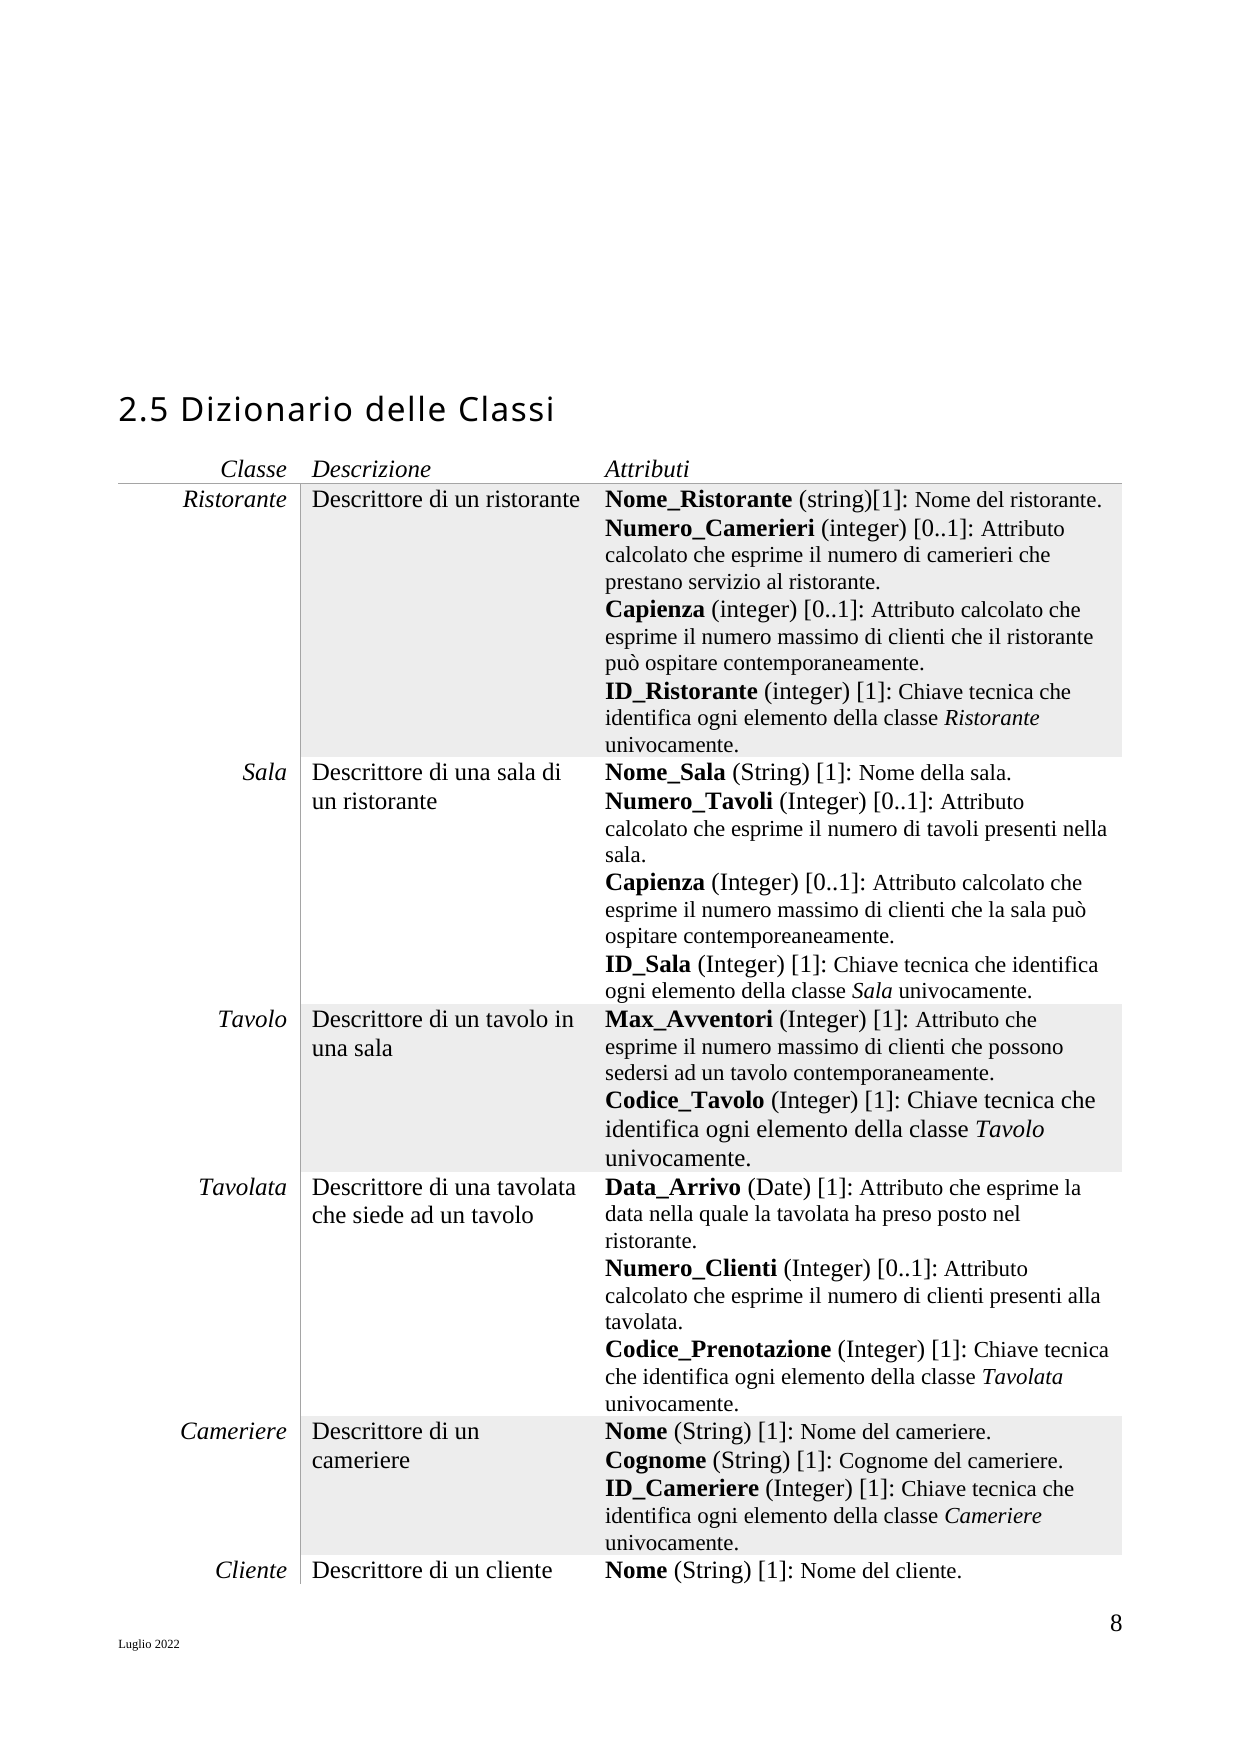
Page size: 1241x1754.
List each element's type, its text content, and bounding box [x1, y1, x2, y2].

table_cell Descrittore di un ristorante [301, 484, 594, 757]
table_cell Descrittore di un tavolo in una sala [301, 1004, 594, 1172]
table_cell Cameriere [118, 1416, 300, 1555]
table_cell Sala [118, 757, 300, 1004]
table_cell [594, 1555, 1122, 1584]
table_header Attributi [594, 454, 1122, 483]
table_cell Max_Avventori (Integer) [1]: Attributo che esprime il numero massimo di clienti che possono sedersi ad un tavolo contemporaneamente. Codice_Tavolo (Integer) [1]: Chiave tecnica che identifica ogni elemento della classe Tavolo univocamente. [594, 1004, 1122, 1172]
table_cell Nome_Sala (String) [1]: Nome della sala. Numero_Tavoli (Integer) [0..1]: Attributo calcolato che esprime il numero di tavoli presenti nella sala. Capienza (Integer) [0..1]: Attributo calcolato che esprime il numero massimo di clienti che la sala può ospitare contemporeaneamente. ID_Sala (Integer) [1]: Chiave tecnica che identifica ogni elemento della classe Sala univocamente. [594, 757, 1122, 1004]
table_cell Tavolata [118, 1172, 300, 1416]
table_cell Nome (String) [1]: Nome del cameriere. Cognome (String) [1]: Cognome del cameriere. ID_Cameriere (Integer) [1]: Chiave tecnica che identifica ogni elemento della classe Cameriere univocamente. [594, 1416, 1122, 1555]
table_cell Tavolo [118, 1004, 300, 1172]
table_cell Cliente [118, 1555, 300, 1584]
table_header Classe [118, 454, 300, 483]
table_cell Descrittore di una sala di un ristorante [301, 757, 594, 1004]
table_header Descrizione [300, 454, 594, 483]
table_cell Ristorante [118, 484, 300, 757]
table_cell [301, 1555, 594, 1584]
table_cell Descrittore di una tavolata che siede ad un tavolo [301, 1172, 594, 1416]
table_cell Data_Arrivo (Date) [1]: Attributo che esprime la data nella quale la tavolata ha preso posto nel ristorante. Numero_Clienti (Integer) [0..1]: Attributo calcolato che esprime il numero di clienti presenti alla tavolata. Codice_Prenotazione (Integer) [1]: Chiave tecnica che identifica ogni elemento della classe Tavolata univocamente. [594, 1172, 1122, 1416]
table_cell Nome_Ristorante (string)[1]: Nome del ristorante. Numero_Camerieri (integer) [0..1]: Attributo calcolato che esprime il numero di camerieri che prestano servizio al ristorante. Capienza (integer) [0..1]: Attributo calcolato che esprime il numero massimo di clienti che il ristorante può ospitare contemporaneamente. ID_Ristorante (integer) [1]: Chiave tecnica che identifica ogni elemento della classe Ristorante univocamente. [594, 484, 1122, 757]
subtitle 2.5 Dizionario delle Classi [118, 386, 1122, 432]
table_cell Descrittore di un cameriere [301, 1416, 594, 1555]
